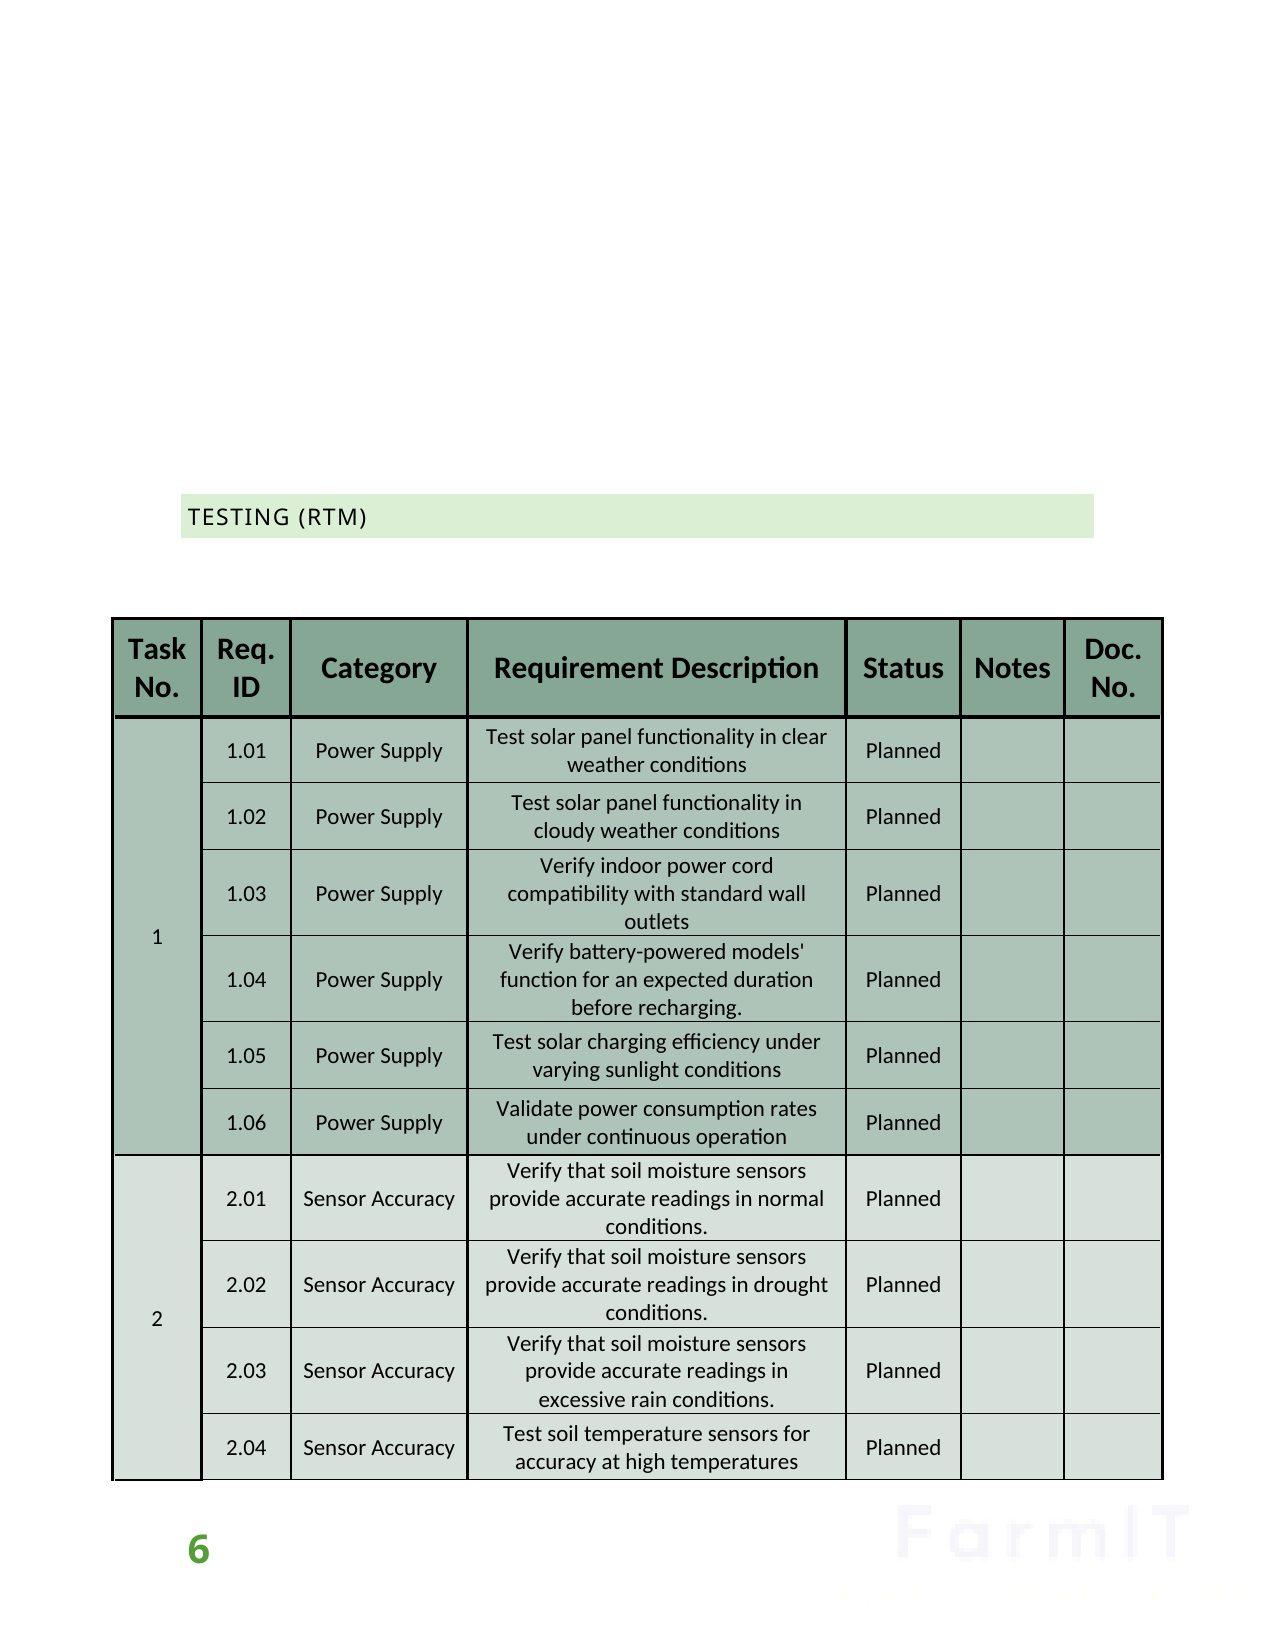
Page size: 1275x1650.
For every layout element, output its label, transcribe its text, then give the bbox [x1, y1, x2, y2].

table_cell Sensor Accuracy [292, 1414, 466, 1479]
table_cell Verify battery-powered models' function for an expected duration before recharging. [469, 936, 845, 1021]
table_cell Test solar charging efficiency under varying sunlight conditions [469, 1022, 845, 1088]
table_cell [1065, 782, 1161, 849]
table_cell 2.02 [203, 1241, 290, 1327]
table_header Status [848, 620, 959, 715]
table_cell 1.01 [203, 719, 290, 782]
table_cell [1065, 1088, 1161, 1154]
table_cell Power Supply [292, 1089, 466, 1154]
table_cell Power Supply [292, 719, 466, 782]
table_cell Verify that soil moisture sensors provide accurate readings in excessive rain conditions. [469, 1328, 845, 1413]
subtitle Testing (RTM) [188, 500, 1087, 532]
table_cell [962, 850, 1063, 935]
table_cell Sensor Accuracy [292, 1328, 466, 1413]
table_header Req. ID [203, 620, 289, 715]
table_cell Planned [847, 719, 960, 782]
table_cell Planned [847, 1089, 960, 1154]
table_cell Planned [847, 850, 960, 935]
table_cell [1065, 1240, 1161, 1327]
table_cell Test soil temperature sensors for accuracy at high temperatures [469, 1414, 845, 1479]
table_cell Verify that soil moisture sensors provide accurate readings in drought conditions. [469, 1241, 845, 1327]
table_cell [962, 719, 1063, 782]
table_cell Power Supply [292, 783, 466, 849]
table_cell 2.04 [203, 1414, 290, 1479]
table_cell [1065, 935, 1161, 1021]
table_cell [962, 1328, 1063, 1413]
table_cell Verify that soil moisture sensors provide accurate readings in normal conditions. [469, 1156, 845, 1240]
table_header Task No. [114, 620, 200, 715]
table_cell [1065, 1154, 1161, 1240]
table_cell 1.06 [203, 1089, 290, 1154]
table_cell Sensor Accuracy [292, 1241, 466, 1327]
table_cell Planned [847, 783, 960, 849]
table_cell [1065, 849, 1161, 935]
table_cell Verify indoor power cord compatibility with standard wall outlets [469, 850, 845, 935]
table_cell Planned [847, 1156, 960, 1240]
table_cell [962, 1241, 1063, 1327]
table_cell Sensor Accuracy [292, 1156, 466, 1240]
table_cell [962, 783, 1063, 849]
table_cell Planned [847, 936, 960, 1021]
table_cell [1065, 1021, 1161, 1088]
table_cell [962, 1414, 1063, 1479]
table_header Requirement Description [469, 620, 844, 715]
table_cell Validate power consumption rates under continuous operation [469, 1089, 845, 1154]
table_cell 2.01 [203, 1156, 290, 1240]
table_header Category [292, 620, 466, 715]
table_cell Planned [847, 1022, 960, 1088]
table_cell [1065, 715, 1161, 782]
table_cell Test solar panel functionality in clear weather conditions [469, 719, 845, 782]
table_cell 1.05 [203, 1022, 290, 1088]
table_cell [962, 1022, 1063, 1088]
table_cell 1.04 [203, 936, 290, 1021]
table_cell 2.03 [203, 1328, 290, 1413]
table_cell [962, 1089, 1063, 1154]
table_cell Power Supply [292, 1022, 466, 1088]
table_cell Test solar panel functionality in cloudy weather conditions [469, 783, 845, 849]
table_cell Power Supply [292, 850, 466, 935]
table_header Notes [962, 620, 1063, 715]
table_cell [962, 1156, 1063, 1240]
table_cell Planned [847, 1414, 960, 1479]
table_cell [1065, 1327, 1161, 1413]
table_cell 1.03 [203, 850, 290, 935]
table_cell 2 [114, 1155, 200, 1479]
table_cell [962, 936, 1063, 1021]
table_header Doc. No. [1066, 620, 1161, 715]
table_cell Planned [847, 1241, 960, 1327]
table_cell Planned [847, 1328, 960, 1413]
table_cell Power Supply [292, 936, 466, 1021]
table_cell [1065, 1413, 1161, 1479]
table_cell 1 [114, 716, 200, 1154]
table_cell 1.02 [203, 783, 290, 849]
